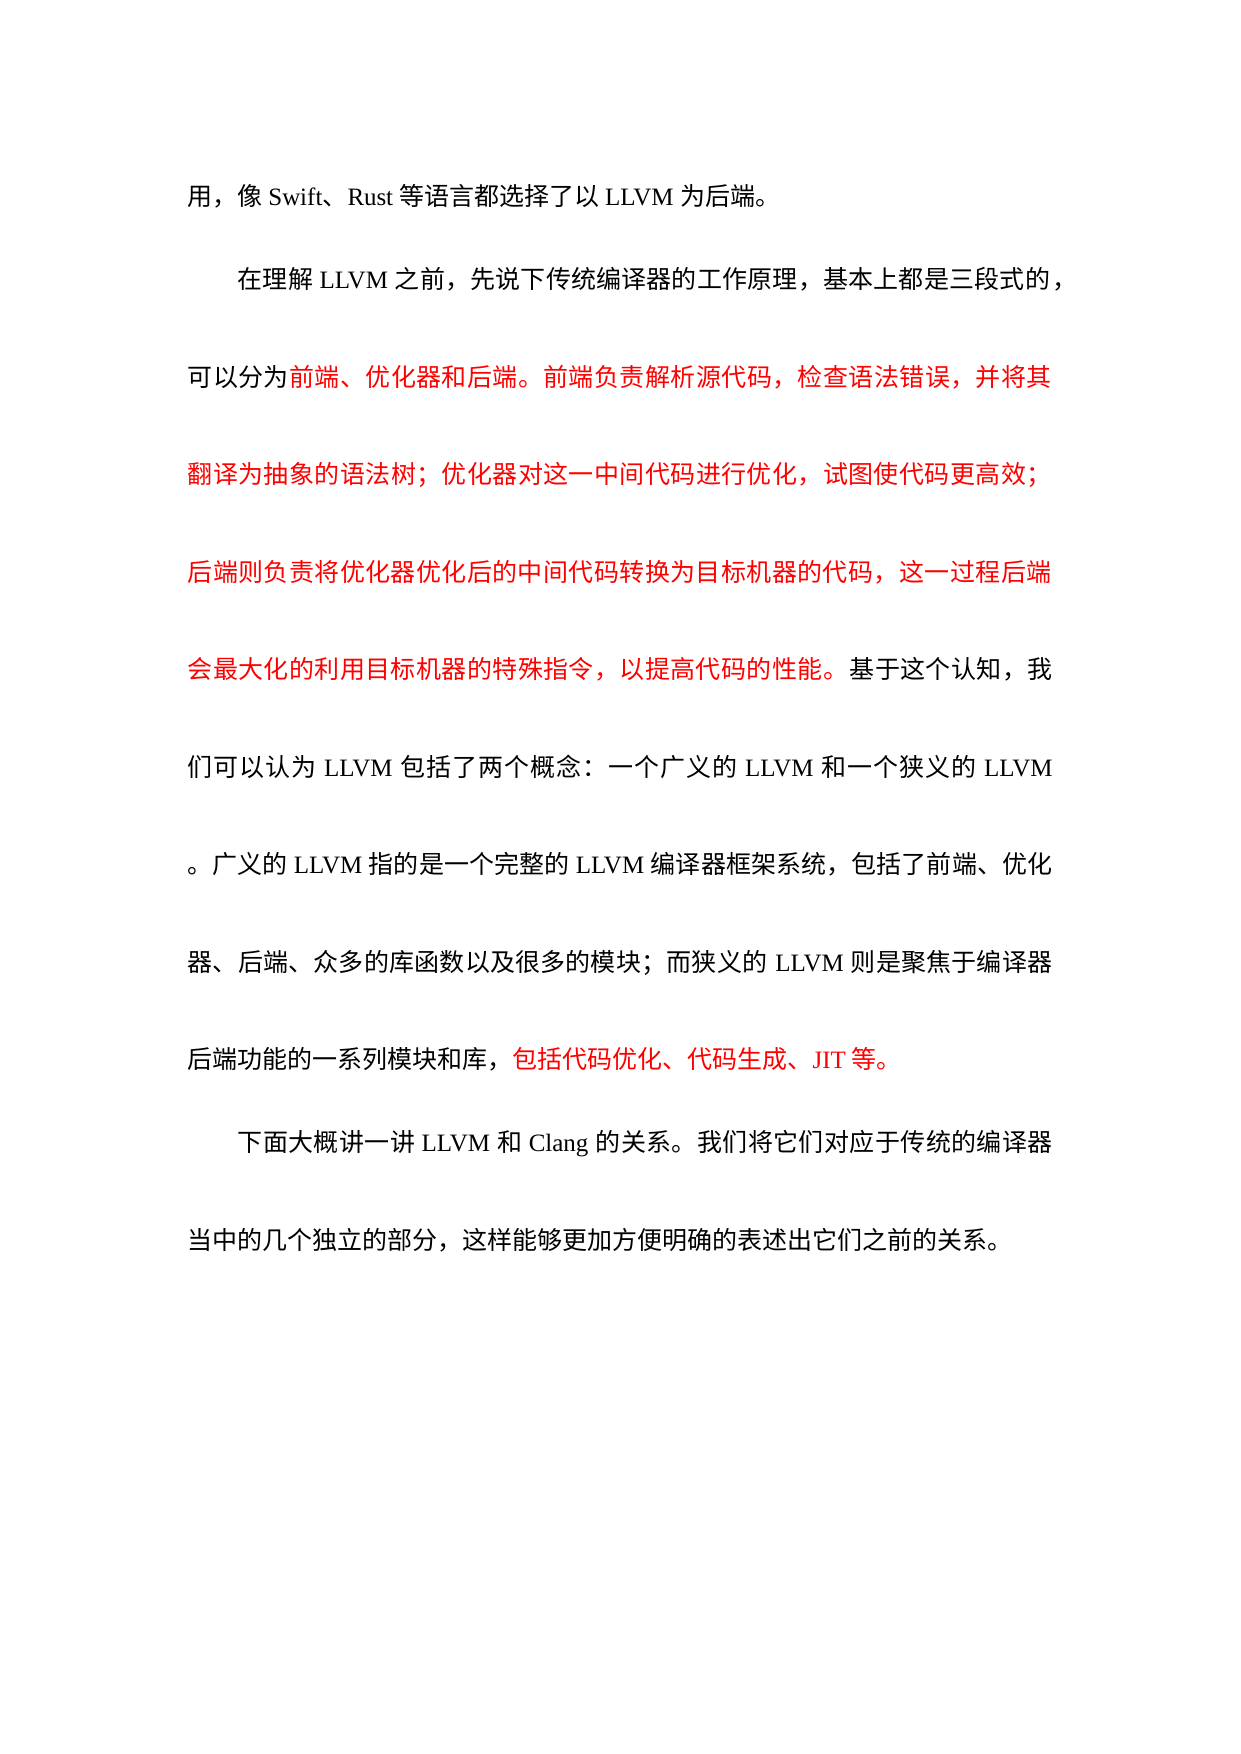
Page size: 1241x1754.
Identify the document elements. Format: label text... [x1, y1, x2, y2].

text 下面大概讲一讲 LLVM 和 Clang 的关系。我们将它们对应于传统的编译器当中的几个独立的部分，这样能够更加方便明确的表述出它们之前的关系。 [187, 1108, 1053, 1271]
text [187, 162, 1053, 227]
text 在理解 LLVM 之前，先说下传统编译器的工作原理，基本上都是三段式的，可以分为前端、优化器和后端。前端负责解析源代码，检查语法错误，并将其翻译为抽象的语法树；优化器对这一中间代码进行优化，试图使代码更高效；后端则负责将优化器优化后的中间代码转换为目标机器的代码，这一过程后端会最大化的利用目标机器的特殊指令，以提高代码的性能。基于这个认知，我们可以认为 LLVM 包括了两个概念：一个广义的 LLVM 和一个狭义的 LLVM 。广义的 LLVM 指的是一个完整的 LLVM 编译器框架系统，包括了前端、优化器、后端、众多的库函数以及很多的模块；而狭义的 LLVM 则是聚焦于编译器后端功能的一系列模块和库，包括代码优化、代码生成、JIT 等。 [187, 245, 1053, 1090]
